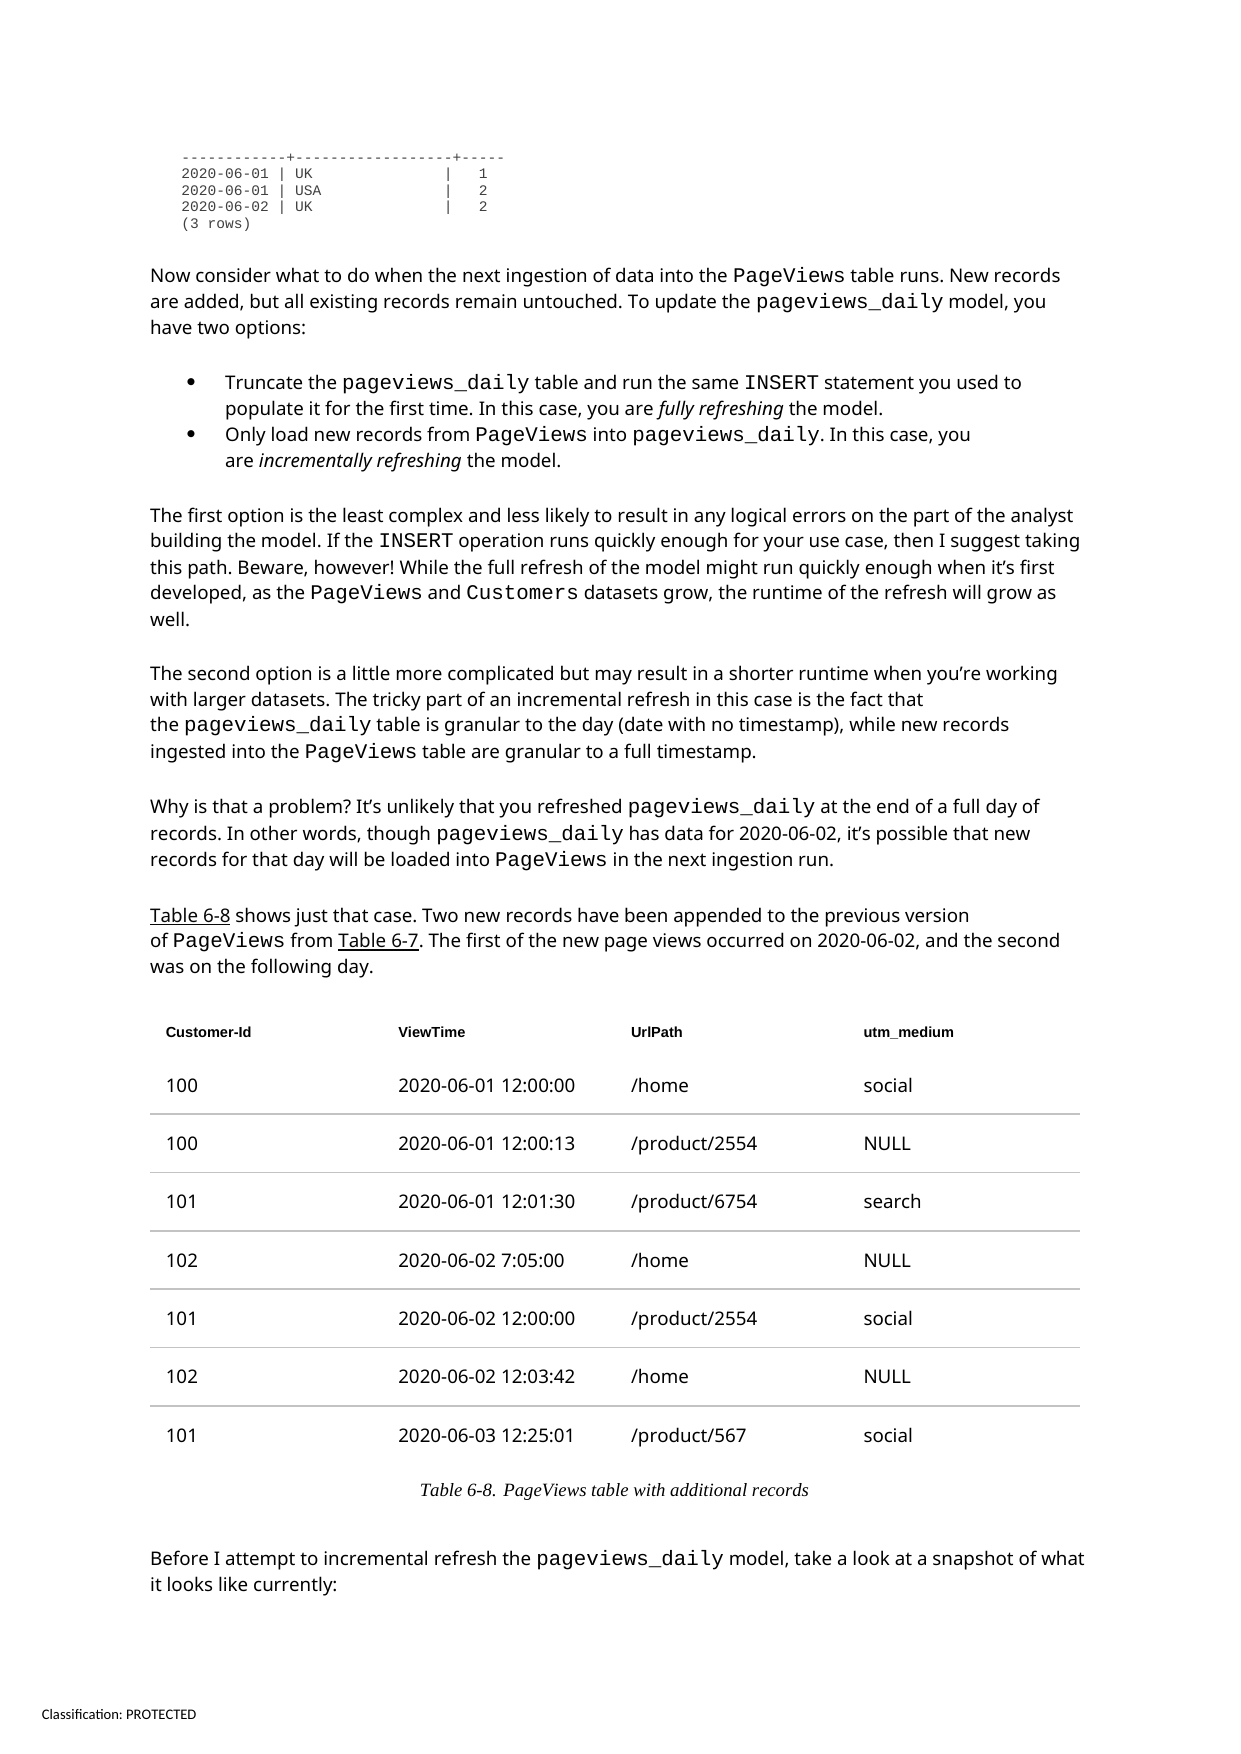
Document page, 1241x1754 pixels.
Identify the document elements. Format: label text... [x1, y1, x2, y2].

list Truncate the pageviews_daily table and run the same INSERT statement you used to populate it for the first time. In this case, you are fully refreshing the model. [187, 369, 1090, 421]
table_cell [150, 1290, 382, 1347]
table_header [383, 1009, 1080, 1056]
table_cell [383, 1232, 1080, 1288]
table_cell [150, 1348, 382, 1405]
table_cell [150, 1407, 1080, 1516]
text 2020-06-01 | UK | 1 [181, 167, 1090, 183]
text The first option is the least complex and less likely to result in any logical errors on the part of the analyst building the model. If the INSERT operation runs quickly enough for your use case, then I suggest taking this path. Beware, however! While the full refresh of the model might run quickly enough when it’s first developed, as the PageViews and Customers datasets grow, the runtime of the refresh will grow as well. [150, 502, 1090, 632]
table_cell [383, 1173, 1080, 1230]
text Why is that a problem? It’s unlikely that you refreshed pageviews_daily at the end of a full day of records. In other words, though pageviews_daily has data for 2020-06-02, it’s possible that new records for that day will be loaded into PageViews in the next ingestion run. [150, 794, 1090, 873]
list Only load new records from PageViews into pageviews_daily. In this case, you are incrementally refreshing the model. [187, 421, 1090, 473]
text Before I attempt to incremental refresh the pageviews_daily model, take a look at a snapshot of what it looks like currently: [150, 1545, 1090, 1597]
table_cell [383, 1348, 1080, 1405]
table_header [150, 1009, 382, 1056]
text 2020-06-02 | UK | 2 [181, 200, 1090, 216]
text (3 rows) [181, 216, 1090, 233]
text 2020-06-01 | USA | 2 [181, 183, 1090, 200]
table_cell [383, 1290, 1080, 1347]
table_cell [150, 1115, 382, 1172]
text Table 6-8 shows just that case. Two new records have been appended to the previous version of PageViews from Table 6-7. The first of the new page views occurred on 2020-06-02, and the second was on the following day. [150, 902, 1090, 979]
text The second option is a little more complicated but may result in a shorter runtime when you’re working with larger datasets. The tricky part of an incremental refresh in this case is the fact that the pageviews_daily table is granular to the day (date with no timestamp), while new records ingested into the PageViews table are granular to a full timestamp. [150, 661, 1090, 764]
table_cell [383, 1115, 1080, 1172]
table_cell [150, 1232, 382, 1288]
text Now consider what to do when the next ingestion of data into the PageViews table runs. New records are added, but all existing records remain untouched. To update the pageviews_daily model, you have two options: [150, 262, 1090, 340]
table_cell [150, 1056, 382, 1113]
text ------------+------------------+----- [181, 150, 1090, 167]
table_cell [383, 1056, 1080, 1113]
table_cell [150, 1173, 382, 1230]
